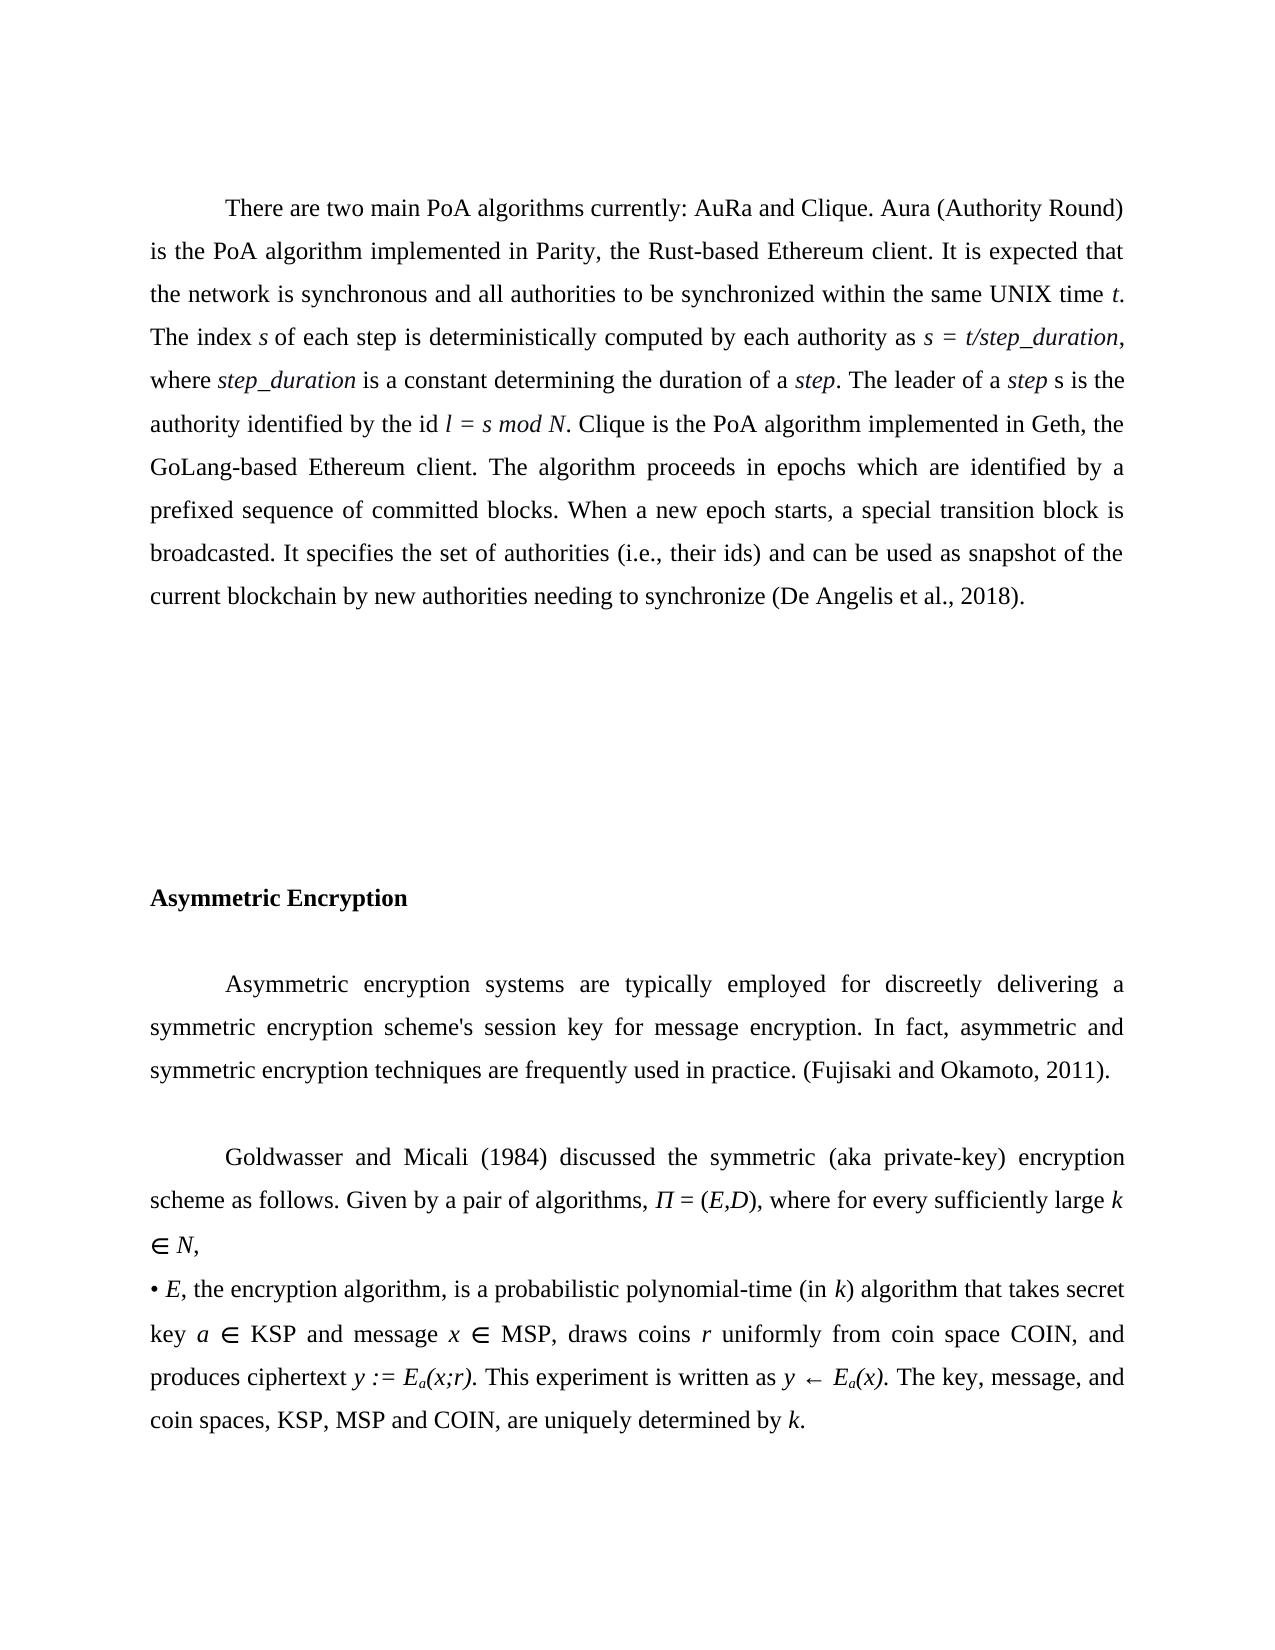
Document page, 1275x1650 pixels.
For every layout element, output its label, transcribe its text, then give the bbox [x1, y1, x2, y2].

text Asymmetric Encryption [150, 883, 1125, 912]
text Asymmetric encryption systems are typically employed for discreetly delivering a symmetric encryption scheme's session key for message encryption. In fact, asymmetric and symmetric encryption techniques are frequently used in practice. (Fujisaki and Okamoto, 2011). [150, 969, 1125, 1084]
text Goldwasser and Micali (1984) discussed the symmetric (aka private-key) encryption scheme as follows. Given by a pair of algorithms, Π = (E,D), where for every sufficiently large k ∈ N, [150, 1142, 1125, 1259]
text There are two main PoA algorithms currently: AuRa and Clique. Aura (Authority Round) is the PoA algorithm implemented in Parity, the Rust-based Ethereum client. It is expected that the network is synchronous and all authorities to be synchronized within the same UNIX time t. The index s of each step is deterministically computed by each authority as s = t/step_duration, where step_duration is a constant determining the duration of a step. The leader of a step s is the authority identified by the id l = s mod N. Clique is the PoA algorithm implemented in Geth, the GoLang-based Ethereum client. The algorithm proceeds in epochs which are identified by a prefixed sequence of committed blocks. When a new epoch starts, a special transition block is broadcasted. It specifies the set of authorities (i.e., their ids) and can be used as snapshot of the current blockchain by new authorities needing to synchronize (De Angelis et al., 2018). [150, 193, 1125, 610]
text • E, the encryption algorithm, is a probabilistic polynomial-time (in k) algorithm that takes secret key a ∈ KSP and message x ∈ MSP, draws coins r uniformly from coin space COIN, and produces ciphertext y := Ea(x;r). This experiment is written as y ← Ea(x). The key, message, and coin spaces, KSP, MSP and COIN, are uniquely determined by k. [150, 1274, 1125, 1434]
